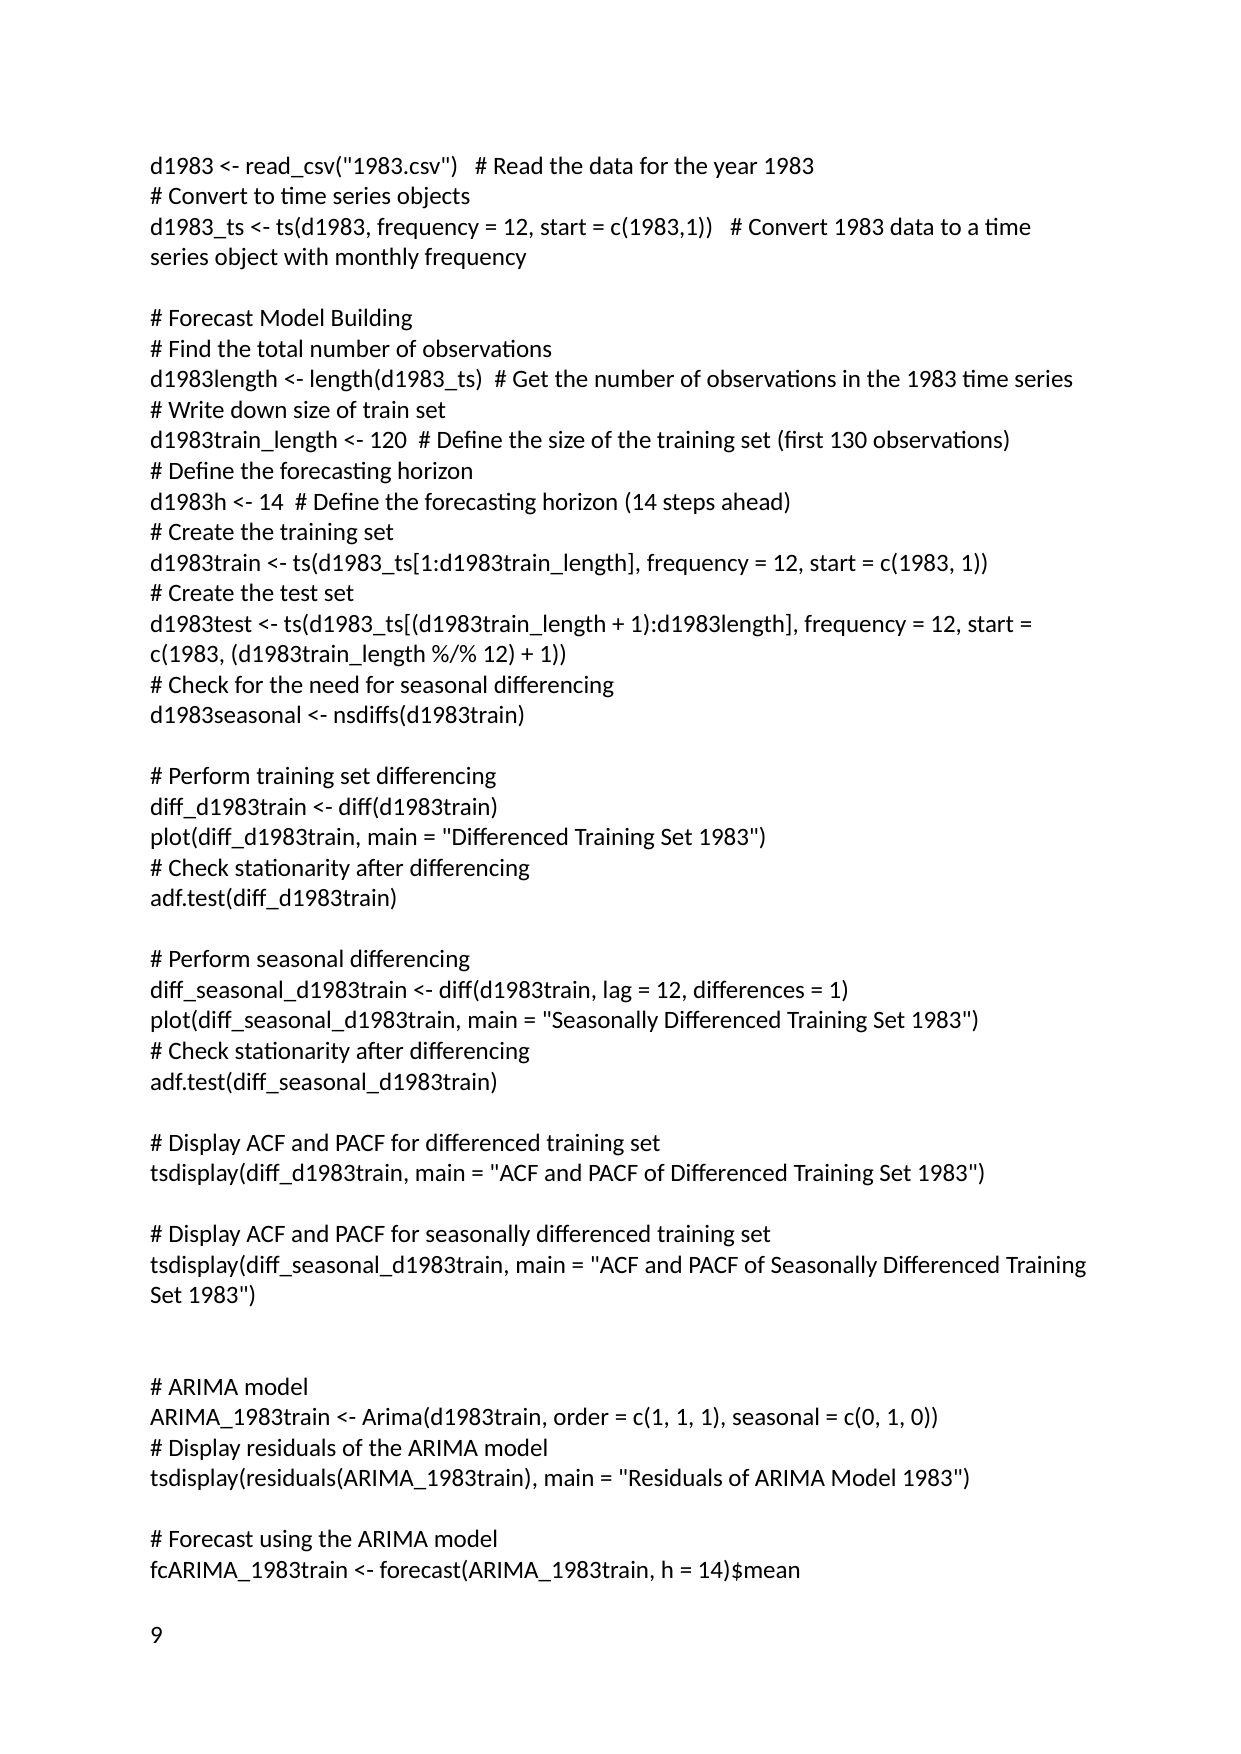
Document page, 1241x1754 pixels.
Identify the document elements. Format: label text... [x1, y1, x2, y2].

text # Find the total number of observations [150, 333, 1090, 364]
text d1983test <- ts(d1983_ts[(d1983train_length + 1):d1983length], frequency = 12, start = c(1983, (d1983train_length %/% 12) + 1)) [150, 608, 1090, 669]
text # Define the forecasting horizon [150, 455, 1090, 486]
text tsdisplay(residuals(ARIMA_1983train), main = "Residuals of ARIMA Model 1983") [150, 1462, 1090, 1493]
text # Forecast Model Building [150, 303, 1090, 333]
text adf.test(diff_d1983train) [150, 882, 1090, 913]
text d1983_ts <- ts(d1983, frequency = 12, start = c(1983,1)) # Convert 1983 data to a time series object with monthly frequency [150, 211, 1090, 272]
text # Check for the need for seasonal differencing [150, 669, 1090, 699]
text # ARIMA model [150, 1371, 1090, 1401]
text # Perform seasonal differencing [150, 943, 1090, 974]
text adf.test(diff_seasonal_d1983train) [150, 1066, 1090, 1096]
text # Display ACF and PACF for seasonally differenced training set [150, 1218, 1090, 1249]
text d1983seasonal <- nsdiffs(d1983train) [150, 699, 1090, 730]
text # Create the training set [150, 516, 1090, 547]
text # Display residuals of the ARIMA model [150, 1432, 1090, 1462]
text d1983 <- read_csv("1983.csv") # Read the data for the year 1983 [150, 150, 1090, 181]
text diff_d1983train <- diff(d1983train) [150, 791, 1090, 821]
text # Check stationarity after differencing [150, 1035, 1090, 1066]
text # Create the test set [150, 577, 1090, 608]
text fcARIMA_1983train <- forecast(ARIMA_1983train, h = 14)$mean [150, 1554, 1090, 1584]
text plot(diff_d1983train, main = "Differenced Training Set 1983") [150, 821, 1090, 852]
text d1983train_length <- 120 # Define the size of the training set (first 130 observations) [150, 425, 1090, 455]
text d1983length <- length(d1983_ts) # Get the number of observations in the 1983 time series [150, 364, 1090, 394]
text # Write down size of train set [150, 394, 1090, 425]
text diff_seasonal_d1983train <- diff(d1983train, lag = 12, differences = 1) [150, 974, 1090, 1004]
text # Display ACF and PACF for differenced training set [150, 1127, 1090, 1157]
text # Perform training set differencing [150, 760, 1090, 791]
text # Convert to time series objects [150, 181, 1090, 211]
text d1983h <- 14 # Define the forecasting horizon (14 steps ahead) [150, 486, 1090, 516]
text tsdisplay(diff_d1983train, main = "ACF and PACF of Differenced Training Set 1983") [150, 1157, 1090, 1188]
text tsdisplay(diff_seasonal_d1983train, main = "ACF and PACF of Seasonally Differenced Training Set 1983") [150, 1249, 1090, 1310]
text # Check stationarity after differencing [150, 852, 1090, 882]
text d1983train <- ts(d1983_ts[1:d1983train_length], frequency = 12, start = c(1983, 1)) [150, 547, 1090, 577]
text # Forecast using the ARIMA model [150, 1523, 1090, 1554]
text plot(diff_seasonal_d1983train, main = "Seasonally Differenced Training Set 1983") [150, 1004, 1090, 1035]
text ARIMA_1983train <- Arima(d1983train, order = c(1, 1, 1), seasonal = c(0, 1, 0)) [150, 1401, 1090, 1432]
